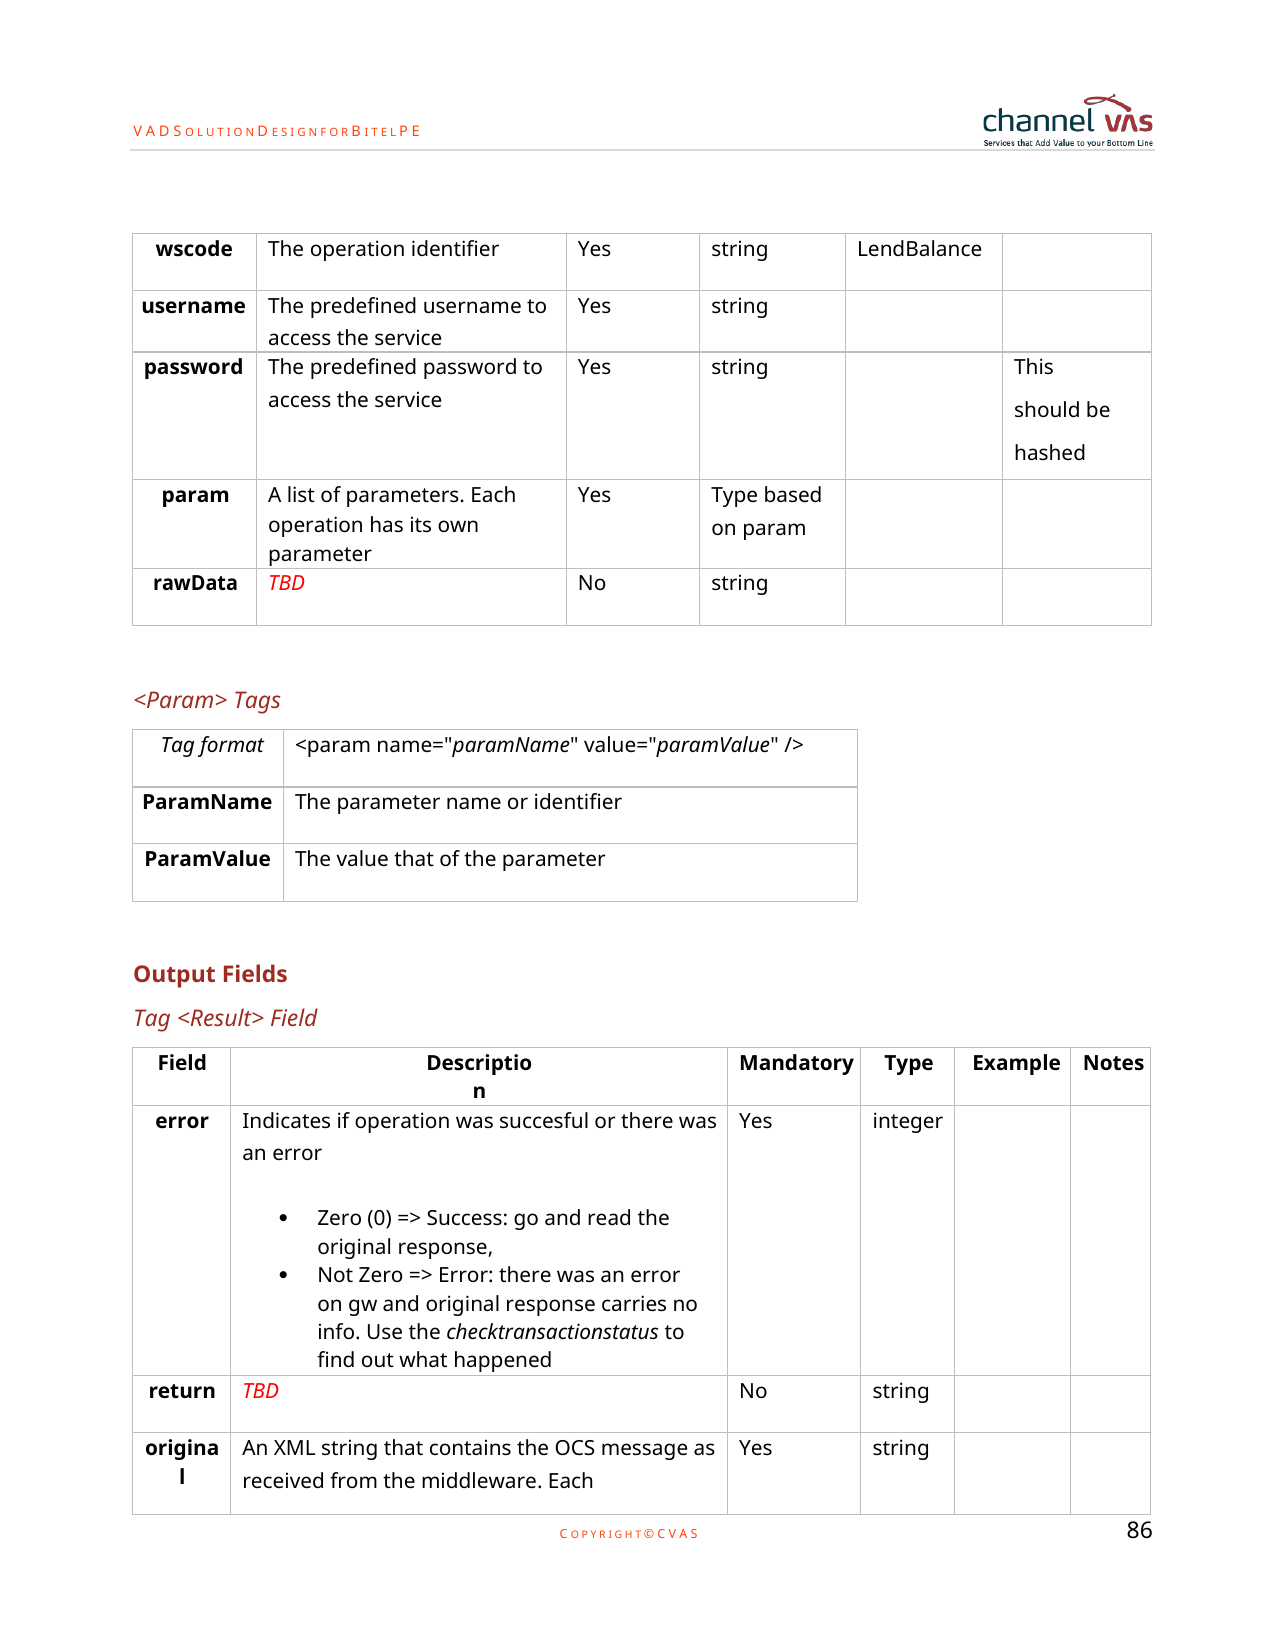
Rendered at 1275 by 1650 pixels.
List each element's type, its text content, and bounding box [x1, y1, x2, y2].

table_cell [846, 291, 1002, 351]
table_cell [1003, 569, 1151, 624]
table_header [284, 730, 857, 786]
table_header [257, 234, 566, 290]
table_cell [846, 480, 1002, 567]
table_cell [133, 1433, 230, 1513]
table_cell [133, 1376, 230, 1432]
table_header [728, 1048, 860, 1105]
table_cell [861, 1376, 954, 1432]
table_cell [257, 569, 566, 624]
text <Param> Tags [133, 684, 1254, 716]
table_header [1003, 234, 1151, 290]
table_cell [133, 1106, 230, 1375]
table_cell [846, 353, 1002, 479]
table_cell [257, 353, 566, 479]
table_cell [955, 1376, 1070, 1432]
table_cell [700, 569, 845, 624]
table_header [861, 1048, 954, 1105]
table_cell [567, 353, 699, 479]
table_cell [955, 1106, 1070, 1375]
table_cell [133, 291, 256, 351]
picture [983, 94, 1153, 147]
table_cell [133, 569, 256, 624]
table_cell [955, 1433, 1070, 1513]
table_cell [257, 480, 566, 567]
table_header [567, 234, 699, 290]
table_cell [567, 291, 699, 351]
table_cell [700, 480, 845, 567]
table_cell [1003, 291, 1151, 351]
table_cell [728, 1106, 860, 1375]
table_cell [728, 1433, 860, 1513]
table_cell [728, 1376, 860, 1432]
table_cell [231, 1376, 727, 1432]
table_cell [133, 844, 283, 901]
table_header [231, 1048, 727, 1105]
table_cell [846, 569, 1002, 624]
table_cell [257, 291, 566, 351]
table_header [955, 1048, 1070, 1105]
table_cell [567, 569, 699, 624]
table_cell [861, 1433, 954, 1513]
subtitle Output Fields [133, 958, 1254, 989]
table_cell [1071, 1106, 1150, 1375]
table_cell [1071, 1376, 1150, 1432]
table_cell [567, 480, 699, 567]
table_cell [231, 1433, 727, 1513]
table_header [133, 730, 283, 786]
text Tag <Result> Field [133, 1002, 1254, 1033]
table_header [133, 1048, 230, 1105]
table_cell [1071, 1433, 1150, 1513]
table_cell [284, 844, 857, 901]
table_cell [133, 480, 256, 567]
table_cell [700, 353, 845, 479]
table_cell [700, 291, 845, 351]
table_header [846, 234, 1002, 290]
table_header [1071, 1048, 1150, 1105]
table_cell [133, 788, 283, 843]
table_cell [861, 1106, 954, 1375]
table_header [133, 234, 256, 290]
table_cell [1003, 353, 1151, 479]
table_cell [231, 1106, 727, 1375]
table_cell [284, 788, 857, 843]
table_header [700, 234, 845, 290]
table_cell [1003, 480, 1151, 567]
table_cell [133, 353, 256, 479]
